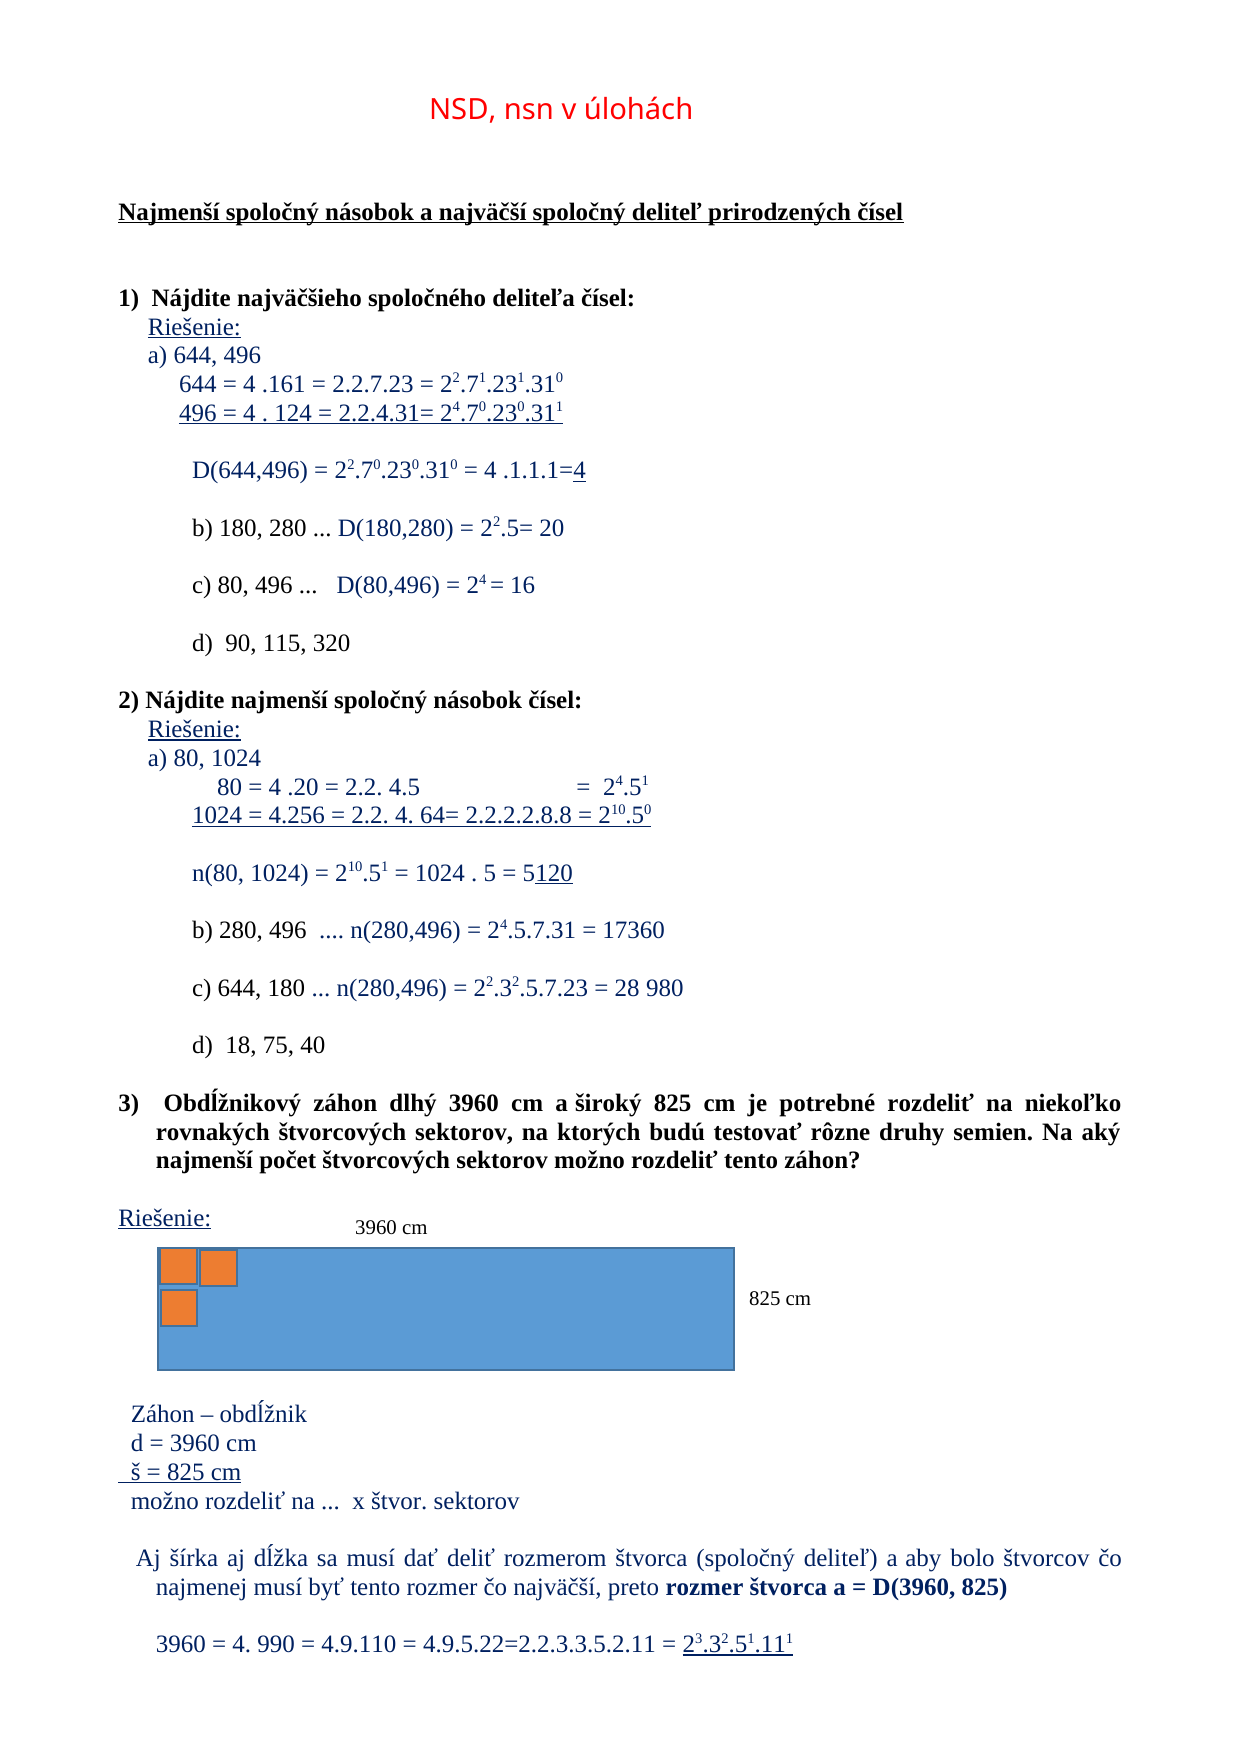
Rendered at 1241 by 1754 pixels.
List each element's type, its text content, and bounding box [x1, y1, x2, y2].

text c) 644, 180 ... n(280,496) = 22.32.5.7.23 = 28 980 [118, 973, 1122, 1002]
text d) 18, 75, 40 [118, 1031, 1122, 1059]
text 2) Nájdite najmenší spoločný násobok čísel: [118, 686, 1033, 714]
text n(80, 1024) = 210.51 = 1024 . 5 = 5120 [118, 858, 1122, 887]
text D(644,496) = 22.70.230.310 = 4 .1.1.1=4 [118, 456, 1122, 484]
text d) 90, 115, 320 [118, 628, 1122, 657]
text Riešenie: [118, 1203, 1122, 1232]
text 3960 = 4. 990 = 4.9.110 = 4.9.5.22=2.2.3.3.5.2.11 = 23.32.51.111 [156, 1629, 1122, 1658]
text Riešenie: [148, 714, 1004, 743]
text Aj šírka aj dĺžka sa musí dať deliť rozmerom štvorca (spoločný deliteľ) a aby bolo štvorcov čo najmenej musí byť tento rozmer čo najväčší, preto rozmer štvorca a = D(3960, 825) [118, 1543, 1122, 1601]
text možno rozdeliť na ... x štvor. sektorov [118, 1486, 1122, 1514]
text a) 644, 496 [118, 341, 1122, 369]
text 644 = 4 .161 = 2.2.7.23 = 22.71.231.310 [118, 369, 1122, 398]
text š = 825 cm [118, 1457, 1122, 1486]
text 80 = 4 .20 = 2.2. 4.5 = 24.51 [118, 772, 1122, 801]
text b) 280, 496 .... n(280,496) = 24.5.7.31 = 17360 [118, 916, 1122, 944]
text NSD, nsn v úlohách [118, 89, 1004, 128]
text Riešenie: [148, 312, 1004, 341]
text Záhon – obdĺžnik [118, 1399, 1122, 1428]
text Najmenší spoločný násobok a najväčší spoločný deliteľ prirodzených čísel [118, 197, 1004, 226]
text d = 3960 cm [118, 1428, 1122, 1457]
text b) 180, 280 ... D(180,280) = 22.5= 20 [118, 513, 1122, 542]
text c) 80, 496 ... D(80,496) = 24 = 16 [118, 571, 1122, 599]
text a) 80, 1024 [118, 743, 1122, 772]
text 1024 = 4.256 = 2.2. 4. 64= 2.2.2.2.8.8 = 210.50 [118, 801, 1122, 829]
text 496 = 4 . 124 = 2.2.4.31= 24.70.230.311 [118, 398, 1122, 427]
text 1) Nájdite najväčšieho spoločného deliteľa čísel: [118, 283, 1004, 312]
text 3) Obdĺžnikový záhon dlhý a široký je potrebné rozdeliť na niekoľko rovnakých štvorcových sektorov, na ktorých budú testovať rôzne druhy semien. Na aký najmenší počet štvorcových sektorov možno rozdeliť tento záhon? [118, 1088, 1122, 1174]
